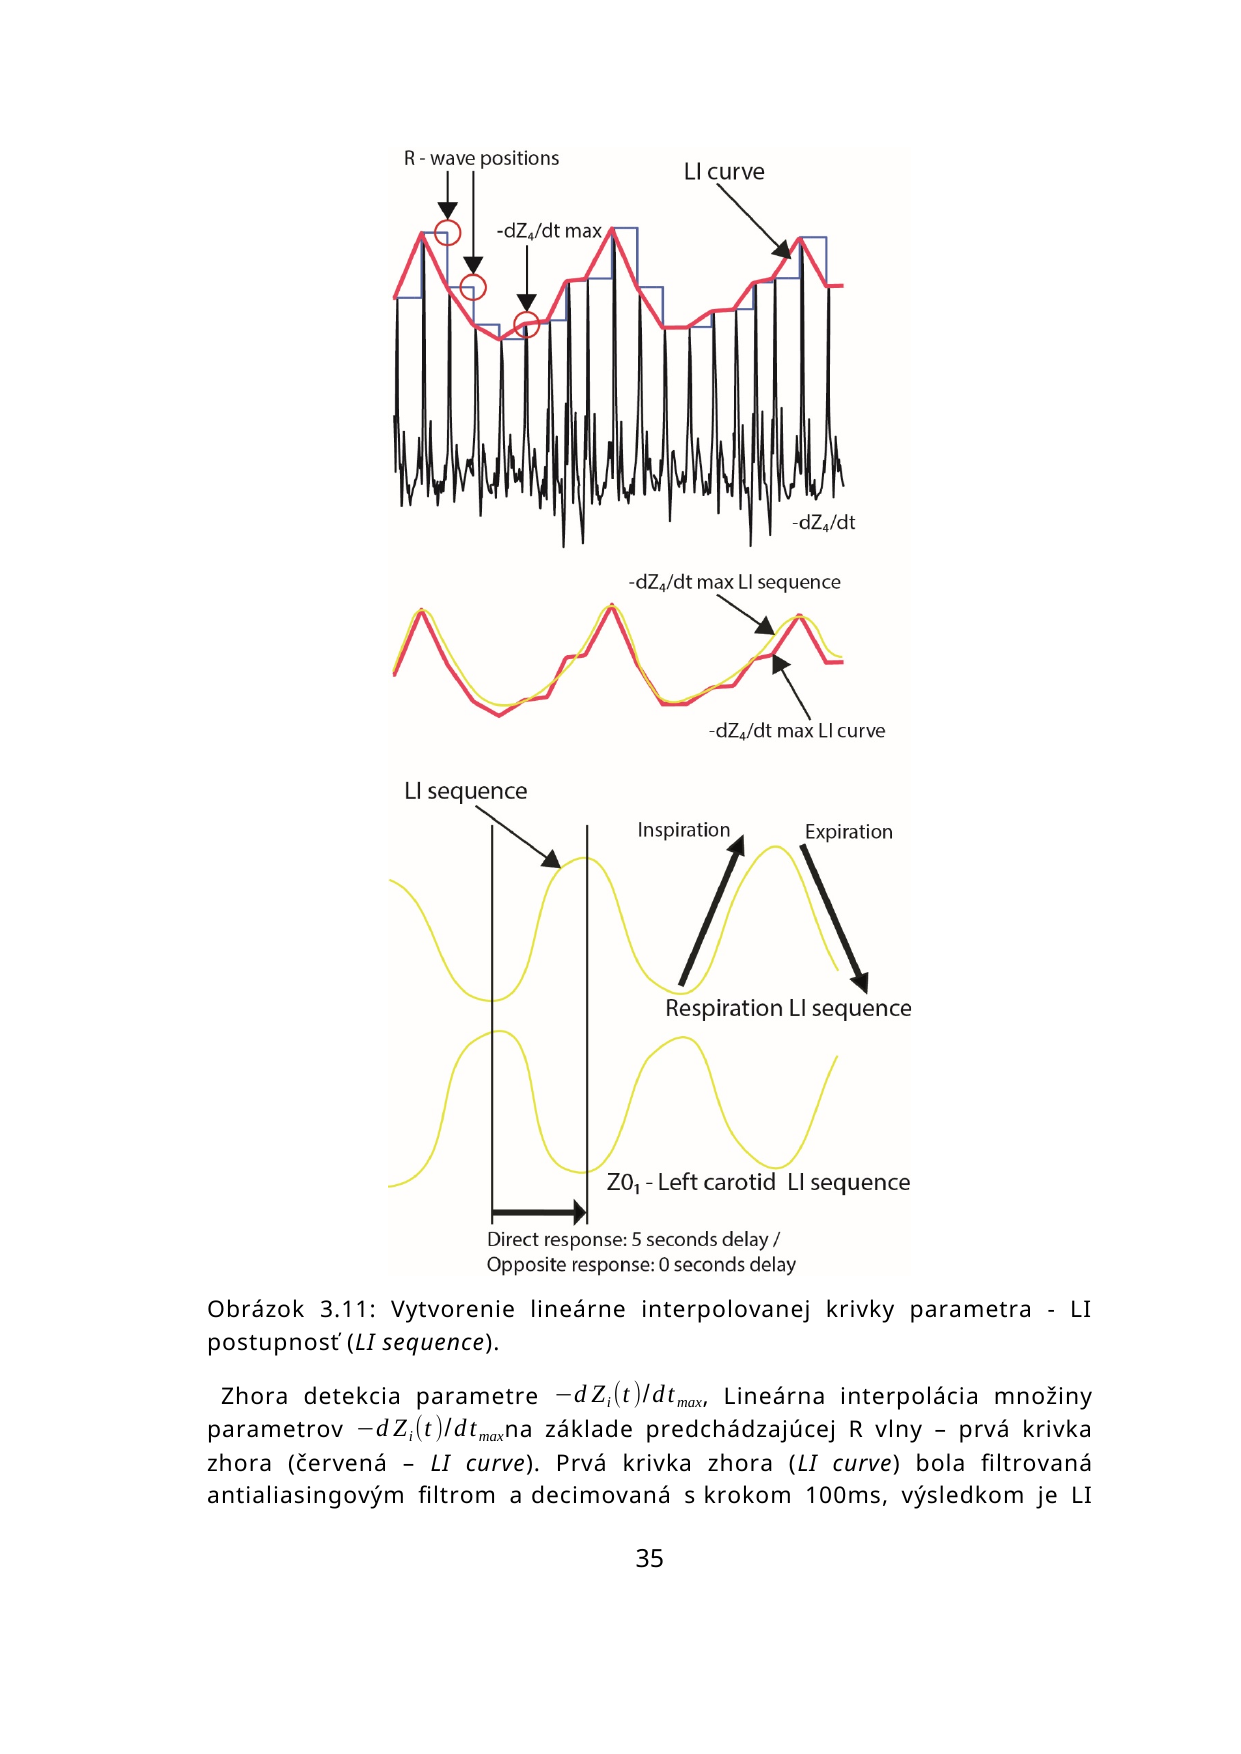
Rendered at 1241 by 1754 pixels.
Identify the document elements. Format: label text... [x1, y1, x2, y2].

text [207, 1379, 1092, 1511]
picture [388, 147, 912, 1276]
